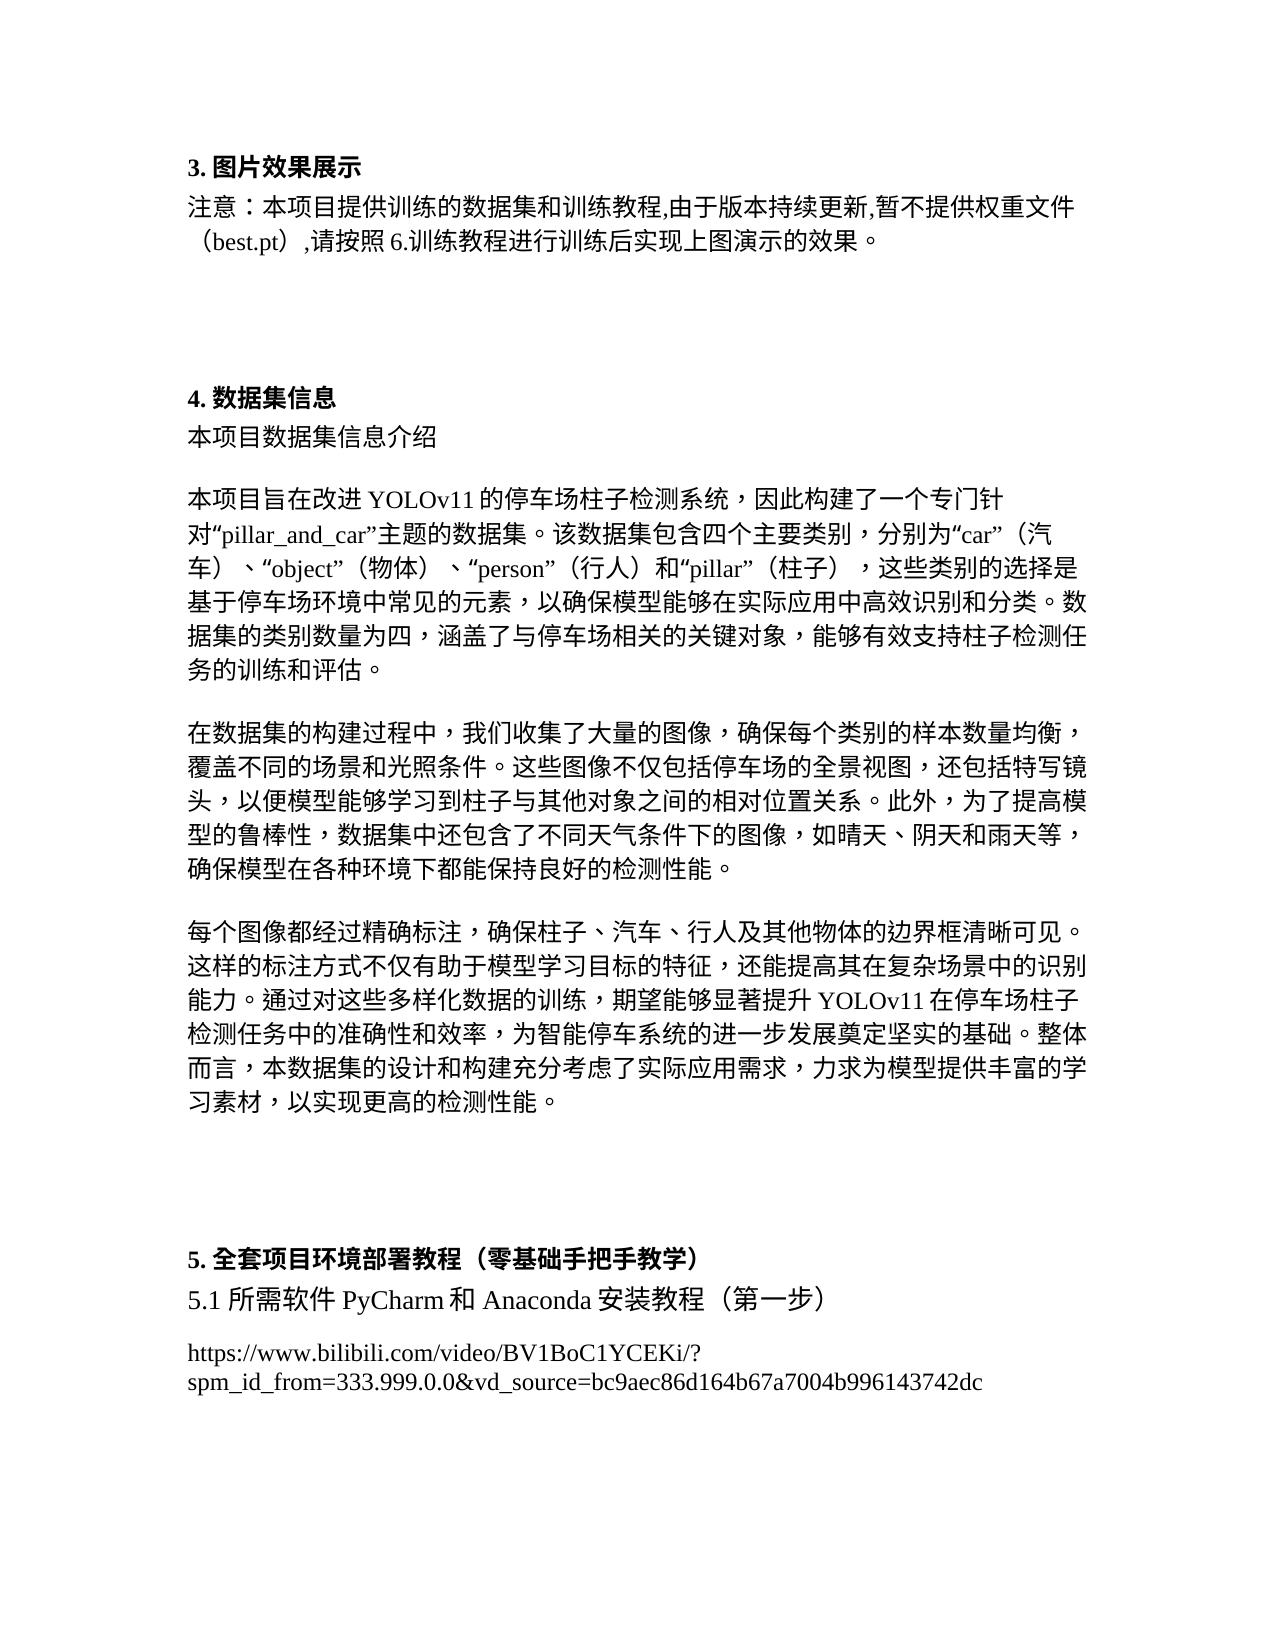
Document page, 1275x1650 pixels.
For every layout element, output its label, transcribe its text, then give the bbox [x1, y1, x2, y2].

text 注意：本项目提供训练的数据集和训练教程,由于版本持续更新,暂不提供权重文件（best.pt）,请按照6.训练教程进行训练后实现上图演示的效果。 [187, 189, 1087, 257]
subtitle 3. 图片效果展示 [187, 150, 1087, 184]
subtitle 4. 数据集信息 [187, 380, 1087, 414]
subtitle 5. 全套项目环境部署教程（零基础手把手教学） [187, 1242, 1087, 1276]
text https://www.bilibili.com/video/BV1BoC1YCEKi/?spm_id_from=333.999.0.0&vd_source=bc9aec86d164b67a7004b996143742dc [187, 1338, 1087, 1396]
text 本项目数据集信息介绍 本项目旨在改进YOLOv11的停车场柱子检测系统，因此构建了一个专门针对“pillar_and_car”主题的数据集。该数据集包含四个主要类别，分别为“car”（汽车）、“object”（物体）、“person”（行人）和“pillar”（柱子），这些类别的选择是基于停车场环境中常见的元素，以确保模型能够在实际应用中高效识别和分类。数据集的类别数量为四，涵盖了与停车场相关的关键对象，能够有效支持柱子检测任务的训练和评估。 在数据集的构建过程中，我们收集了大量的图像，确保每个类别的样本数量均衡，覆盖不同的场景和光照条件。这些图像不仅包括停车场的全景视图，还包括特写镜头，以便模型能够学习到柱子与其他对象之间的相对位置关系。此外，为了提高模型的鲁棒性，数据集中还包含了不同天气条件下的图像，如晴天、阴天和雨天等，确保模型在各种环境下都能保持良好的检测性能。 每个图像都经过精确标注，确保柱子、汽车、行人及其他物体的边界框清晰可见。这样的标注方式不仅有助于模型学习目标的特征，还能提高其在复杂场景中的识别能力。通过对这些多样化数据的训练，期望能够显著提升YOLOv11在停车场柱子检测任务中的准确性和效率，为智能停车系统的进一步发展奠定坚实的基础。整体而言，本数据集的设计和构建充分考虑了实际应用需求，力求为模型提供丰富的学习素材，以实现更高的检测性能。 [187, 419, 1087, 1119]
text 5.1 所需软件PyCharm和Anaconda安装教程（第一步） [187, 1281, 1087, 1318]
